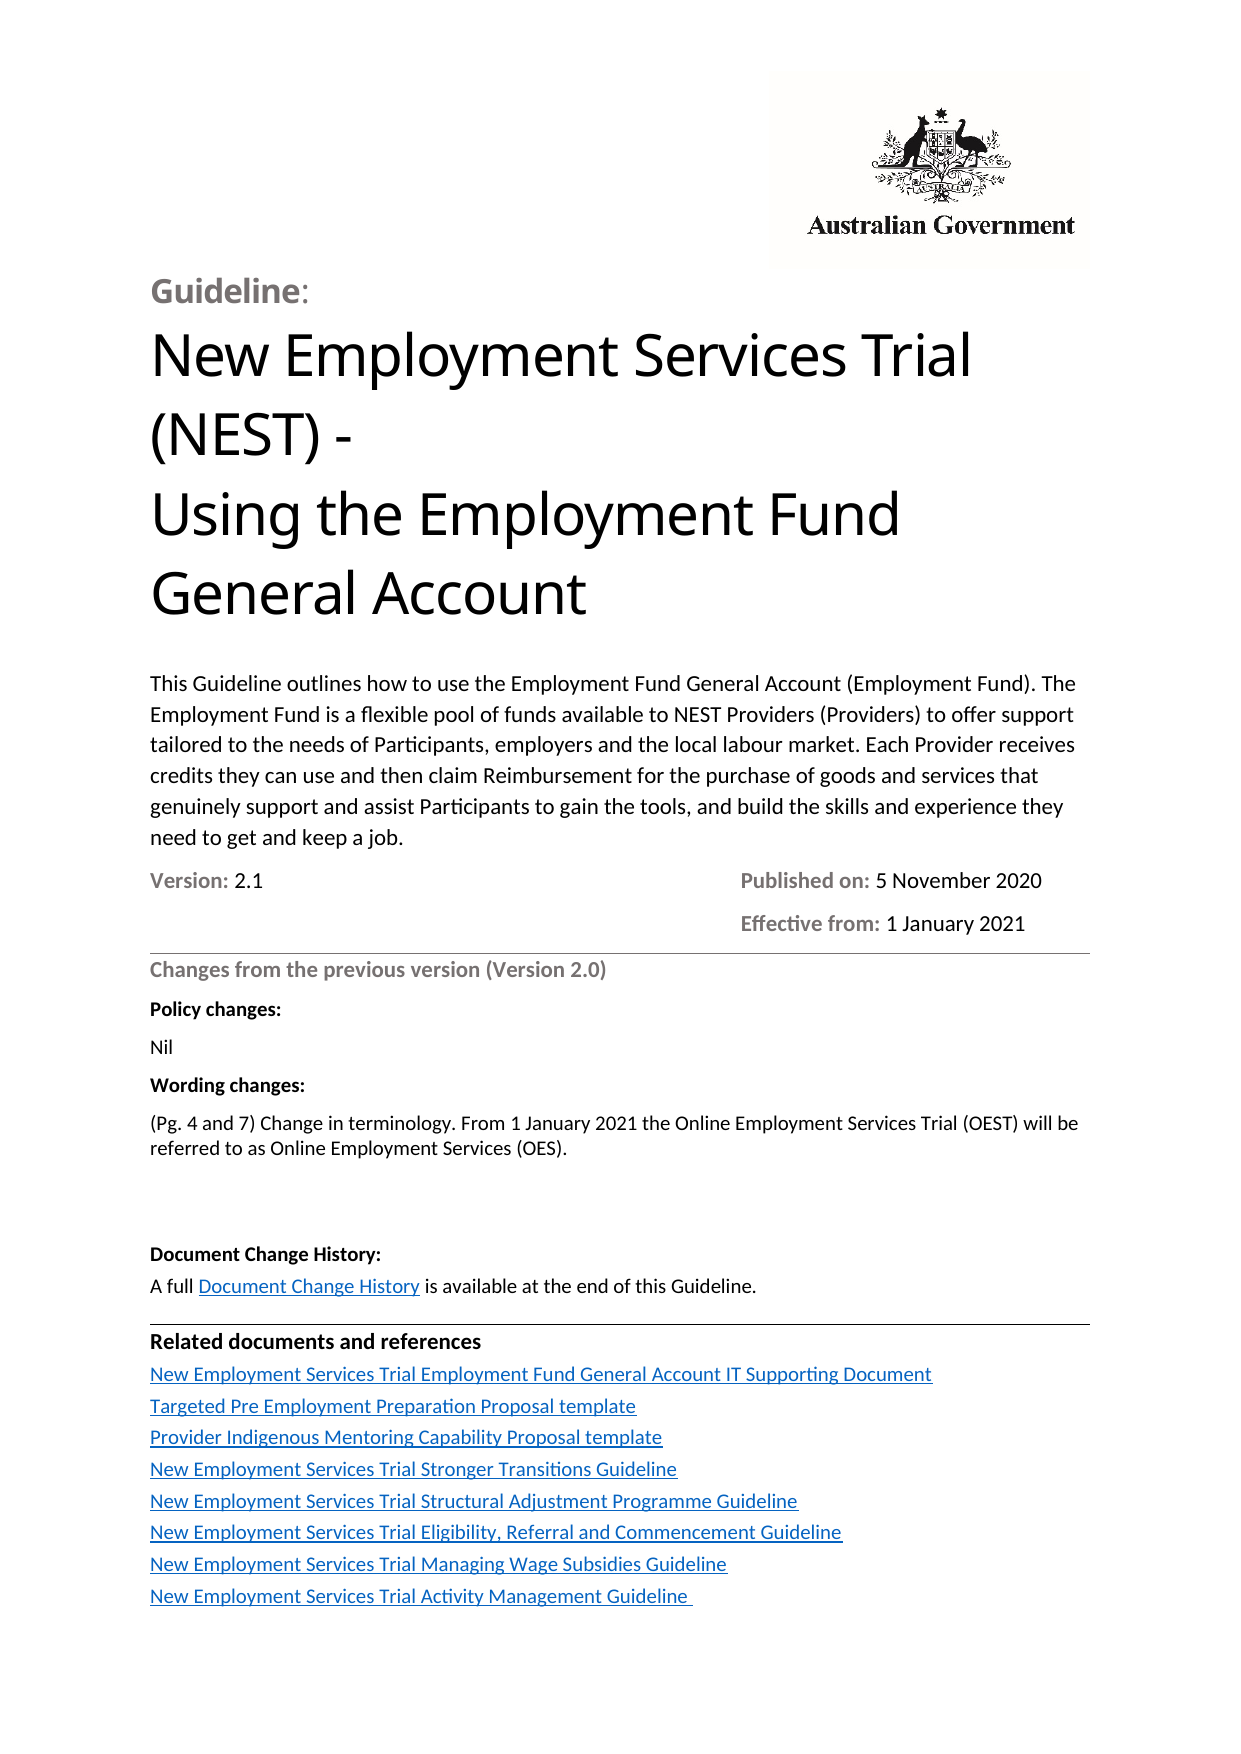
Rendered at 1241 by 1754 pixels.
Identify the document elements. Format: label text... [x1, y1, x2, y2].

text Related documents and references [150, 1325, 1090, 1355]
text Effective from: 1 January 2021 [150, 909, 1090, 937]
text Nil [150, 1031, 1090, 1059]
title Guideline: New Employment Services Trial (NEST) - Using the Employment Fund General Account [150, 268, 1090, 632]
text Targeted Pre Employment Preparation Proposal template [150, 1393, 1090, 1418]
text New Employment Services Trial Activity Management Guideline [150, 1583, 1090, 1608]
text Provider Indigenous Mentoring Capability Proposal template [150, 1424, 1090, 1450]
text New Employment Services Trial Employment Fund General Account IT Supporting Document [150, 1361, 1090, 1387]
text New Employment Services Trial Structural Adjustment Programme Guideline [150, 1488, 1090, 1513]
text Wording changes: [150, 1069, 1090, 1097]
picture [769, 71, 1091, 269]
text A full Document Change History is available at the end of this Guideline. [150, 1273, 1090, 1299]
text Policy changes: [150, 993, 1090, 1021]
text Version: 2.1 Published on: 5 November 2020 [150, 866, 1090, 894]
text (Pg. 4 and 7) Change in terminology. From 1 January 2021 the Online Employment Services Trial (OEST) will be referred to as Online Employment Services (OES). [150, 1107, 1090, 1161]
text New Employment Services Trial Eligibility, Referral and Commencement Guideline [150, 1519, 1090, 1545]
text Document Change History: [150, 1242, 1090, 1267]
text New Employment Services Trial Stronger Transitions Guideline [150, 1456, 1090, 1482]
text New Employment Services Trial Managing Wage Subsidies Guideline [150, 1551, 1090, 1577]
text Changes from the previous version (Version 2.0) [150, 954, 1090, 983]
text This Guideline outlines how to use the Employment Fund General Account (Employment Fund). The Employment Fund is a flexible pool of funds available to NEST Providers (Providers) to offer support tailored to the needs of Participants, employers and the local labour market. Each Provider receives credits they can use and then claim Reimbursement for the purchase of goods and services that genuinely support and assist Participants to gain the tools, and build the skills and experience they need to get and keep a job. [150, 669, 1090, 851]
